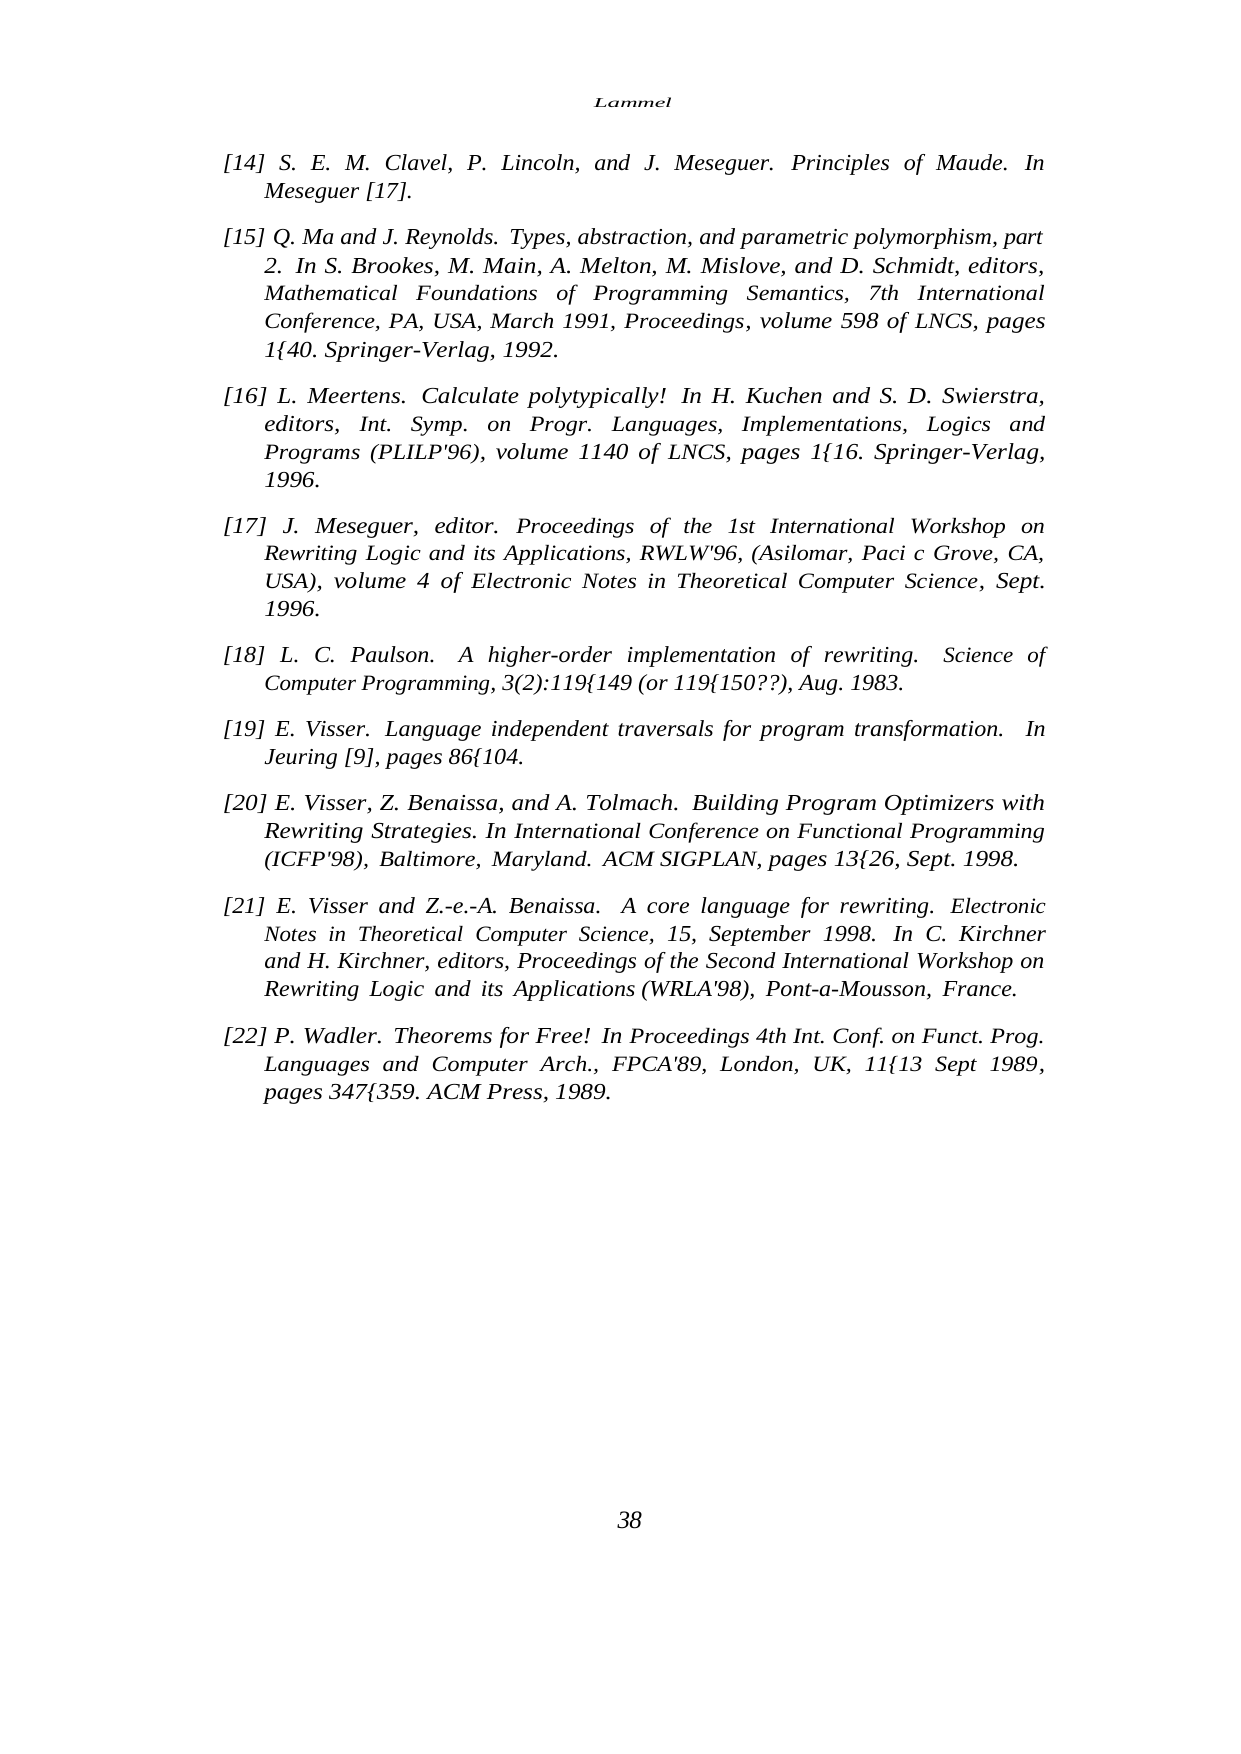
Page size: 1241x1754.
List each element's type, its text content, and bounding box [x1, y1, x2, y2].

text [14] S. E. M. Clavel, P. Lincoln, and J. Meseguer. Principles of Maude. In Meseguer [17]. [223, 149, 1045, 203]
text [16] L. Meertens. Calculate polytypically! In H. Kuchen and S. D. Swierstra, editors, Int. Symp. on Progr. Languages, Implementations, Logics and Programs (PLILP'96), volume 1140 of LNCS, pages 1{16. Springer-Verlag, 1996. [223, 382, 1046, 492]
text [22] P. Wadler. Theorems for Free! In Proceedings 4th Int. Conf. on Funct. Prog. Languages and Computer Arch., FPCA'89, London, UK, 11{13 Sept 1989, pages 347{359. ACM Press, 1989. [223, 1022, 1045, 1104]
text [21] E. Visser and Z.-e.-A. Benaissa. A core language for rewriting. Electronic Notes in Theoretical Computer Science, 15, September 1998. In C. Kirchner and H. Kirchner, editors, Proceedings of the Second International Workshop on Rewriting Logic and its Applications (WRLA'98), Pont-a-Mousson, France. [223, 892, 1046, 1002]
text [18] L. C. Paulson. A higher-order implementation of rewriting. Science of Computer Programming, 3(2):119{149 (or 119{150??), Aug. 1983. [223, 641, 1045, 695]
text [15] Q. Ma and J. Reynolds. Types, abstraction, and parametric polymorphism, part [223, 223, 1065, 250]
text 2. In S. Brookes, M. Main, A. Melton, M. Mislove, and D. Schmidt, editors, Mathematical Foundations of Programming Semantics, 7th International Conference, PA, USA, March 1991, Proceedings, volume 598 of LNCS, pages 1{40. Springer-Verlag, 1992. [264, 252, 1046, 362]
text [20] E. Visser, Z. Benaissa, and A. Tolmach. Building Program Optimizers with Rewriting Strategies. In International Conference on Functional Programming (ICFP'98), Baltimore, Maryland. ACM SIGPLAN, pages 13{26, Sept. 1998. [223, 789, 1046, 872]
text [19] E. Visser. Language independent traversals for program transformation. In Jeuring [9], pages 86{104. [223, 715, 1046, 769]
text [17] J. Meseguer, editor. Proceedings of the 1st International Workshop on Rewriting Logic and its Applications, RWLW'96, (Asilomar, Paci c Grove, CA, USA), volume 4 of Electronic Notes in Theoretical Computer Science, Sept. 1996. [223, 512, 1046, 621]
